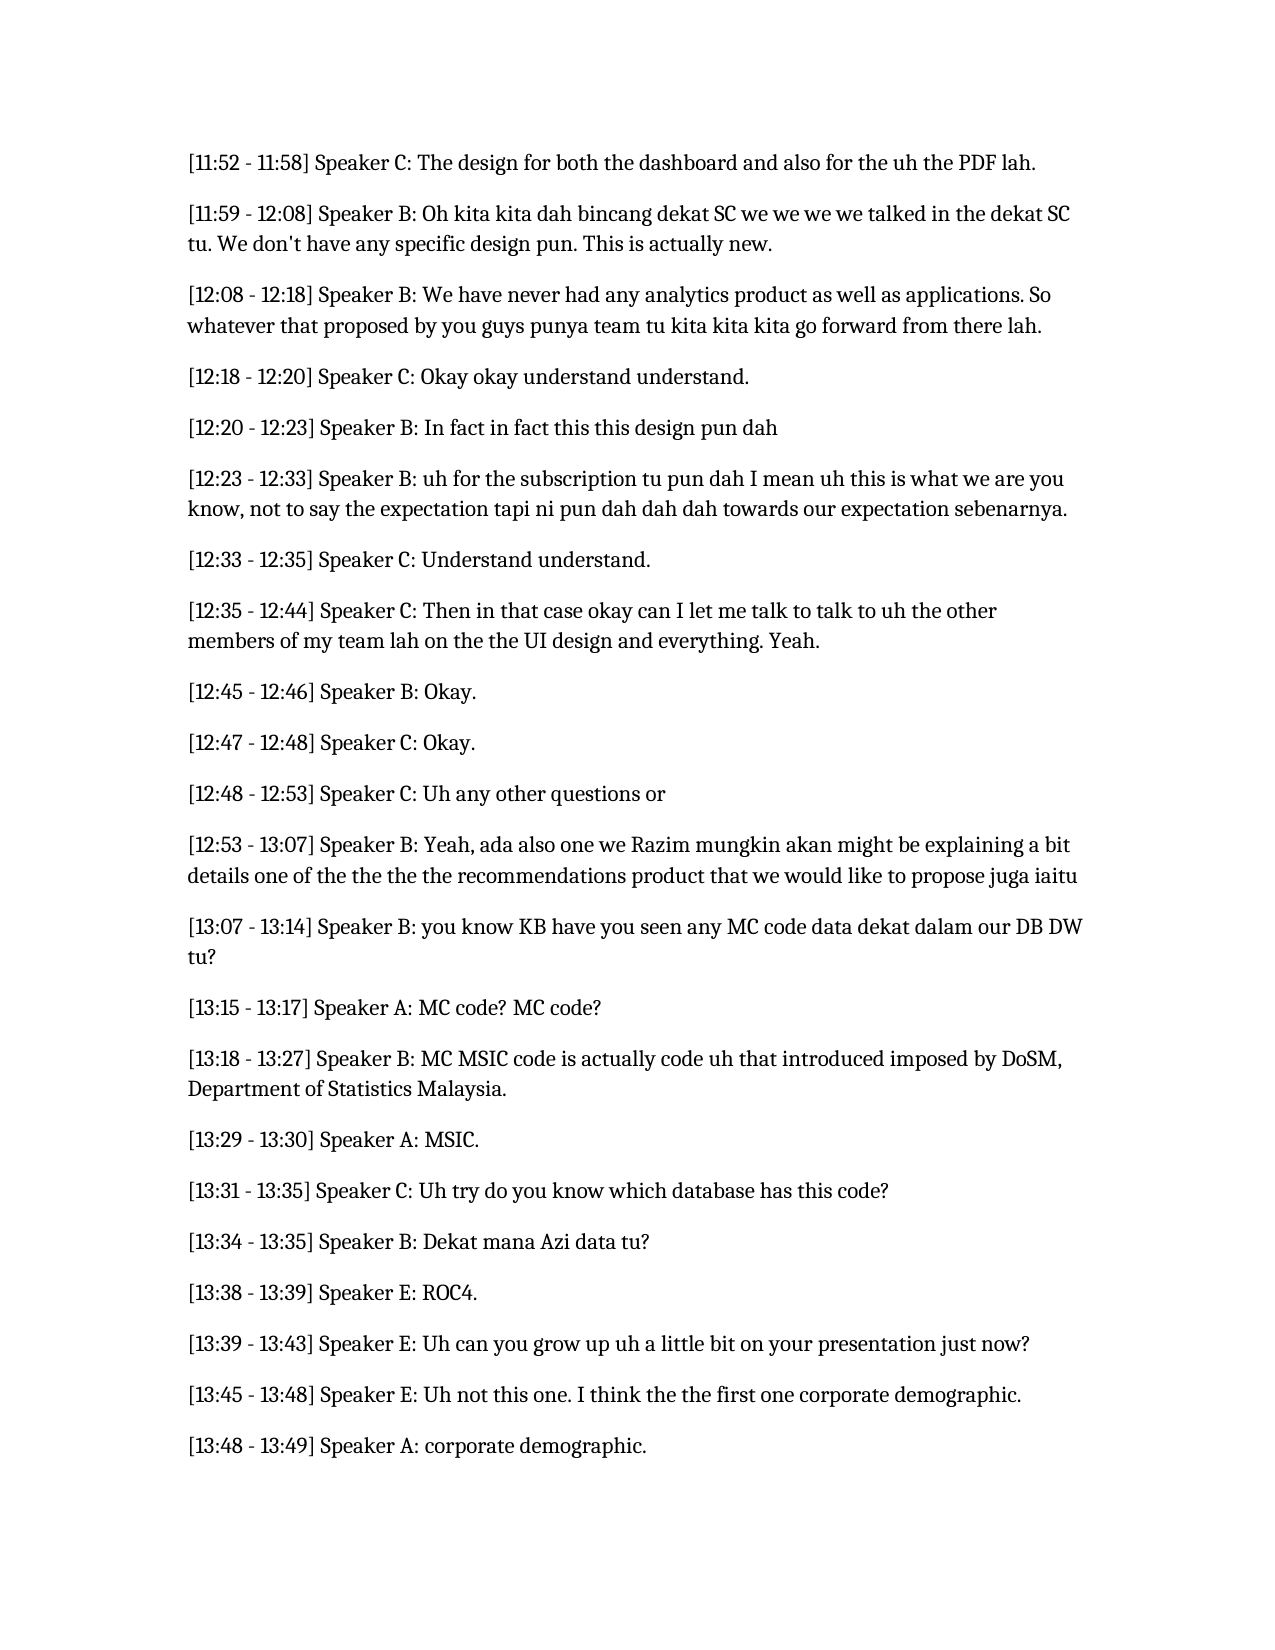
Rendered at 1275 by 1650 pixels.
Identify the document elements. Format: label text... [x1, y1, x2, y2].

text [13:39 - 13:43] Speaker E: Uh can you grow up uh a little bit on your presentation just now? [187, 1331, 1087, 1358]
text [12:45 - 12:46] Speaker B: Okay. [187, 679, 1087, 706]
text [13:18 - 13:27] Speaker B: MC MSIC code is actually code uh that introduced imposed by DoSM, Department of Statistics Malaysia. [187, 1046, 1087, 1102]
text [13:29 - 13:30] Speaker A: MSIC. [187, 1127, 1087, 1153]
text [13:07 - 13:14] Speaker B: you know KB have you seen any MC code data dekat dalam our DB DW tu? [187, 913, 1087, 970]
text [12:23 - 12:33] Speaker B: uh for the subscription tu pun dah I mean uh this is what we are you know, not to say the expectation tapi ni pun dah dah dah towards our expectation sebenarnya. [187, 466, 1087, 522]
text [12:33 - 12:35] Speaker C: Understand understand. [187, 547, 1087, 573]
text [13:15 - 13:17] Speaker A: MC code? MC code? [187, 995, 1087, 1021]
text [12:35 - 12:44] Speaker C: Then in that case okay can I let me talk to talk to uh the other members of my team lah on the the UI design and everything. Yeah. [187, 598, 1087, 654]
text [12:47 - 12:48] Speaker C: Okay. [187, 730, 1087, 757]
text [13:48 - 13:49] Speaker A: corporate demographic. [187, 1433, 1087, 1460]
text [12:08 - 12:18] Speaker B: We have never had any analytics product as well as applications. So whatever that proposed by you guys punya team tu kita kita kita go forward from there lah. [187, 282, 1087, 339]
text [13:38 - 13:39] Speaker E: ROC4. [187, 1280, 1087, 1307]
text [12:20 - 12:23] Speaker B: In fact in fact this this design pun dah [187, 414, 1087, 441]
text [12:18 - 12:20] Speaker C: Okay okay understand understand. [187, 363, 1087, 390]
text [11:52 - 11:58] Speaker C: The design for both the dashboard and also for the uh the PDF lah. [187, 150, 1087, 176]
text [13:31 - 13:35] Speaker C: Uh try do you know which database has this code? [187, 1178, 1087, 1204]
text [12:53 - 13:07] Speaker B: Yeah, ada also one we Razim mungkin akan might be explaining a bit details one of the the the the recommendations product that we would like to propose juga iaitu [187, 832, 1087, 889]
text [11:59 - 12:08] Speaker B: Oh kita kita dah bincang dekat SC we we we we talked in the dekat SC tu. We don't have any specific design pun. This is actually new. [187, 201, 1087, 258]
text [12:48 - 12:53] Speaker C: Uh any other questions or [187, 781, 1087, 808]
text [13:34 - 13:35] Speaker B: Dekat mana Azi data tu? [187, 1229, 1087, 1256]
text [13:45 - 13:48] Speaker E: Uh not this one. I think the the first one corporate demographic. [187, 1382, 1087, 1409]
